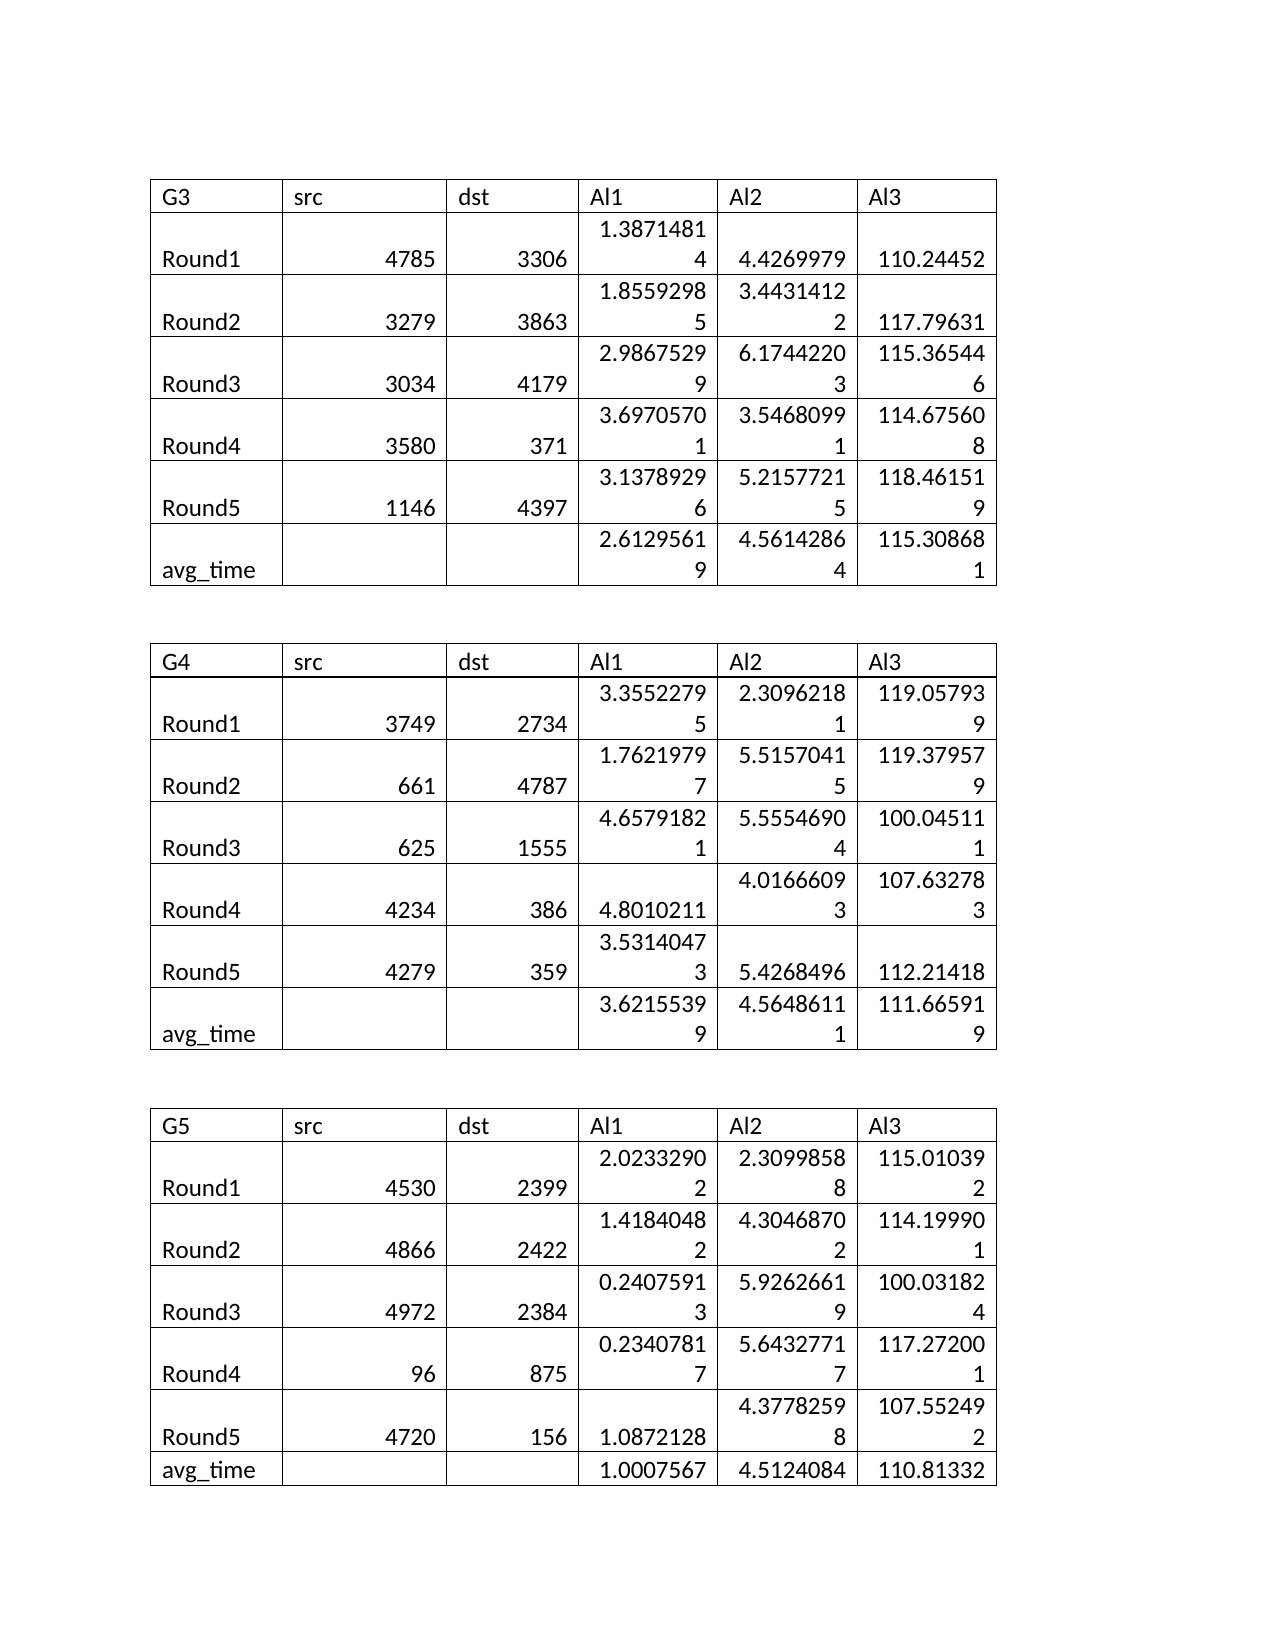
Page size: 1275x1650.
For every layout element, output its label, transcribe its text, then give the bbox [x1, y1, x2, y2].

table_cell Round5 [151, 1390, 282, 1451]
table_cell 3580 [283, 399, 446, 460]
table_cell 1146 [283, 461, 446, 522]
table_cell [447, 988, 578, 1049]
table_cell Round2 [151, 275, 282, 336]
table_header dst [447, 180, 578, 212]
table_cell 3.35522795 [579, 678, 717, 738]
table_cell 5.51570415 [718, 740, 857, 801]
table_cell 4.56142864 [718, 524, 857, 584]
table_cell 5.55546904 [718, 802, 857, 863]
table_cell 156 [447, 1390, 578, 1451]
table_cell 2.30998588 [718, 1142, 857, 1203]
table_cell 5.92626619 [718, 1266, 857, 1327]
table_cell Round2 [151, 1204, 282, 1265]
table_cell 4.01666093 [718, 864, 857, 925]
table_cell [283, 988, 446, 1049]
table_header Al2 [718, 1109, 857, 1141]
table_header Al2 [718, 644, 857, 676]
table_cell avg_time [151, 524, 282, 584]
table_cell 4785 [283, 213, 446, 274]
table_cell 115.010392 [858, 1142, 996, 1203]
table_header G3 [151, 180, 282, 212]
table_header dst [447, 644, 578, 676]
table_cell 107.552492 [858, 1390, 996, 1451]
table_cell 2734 [447, 678, 578, 738]
table_cell Round5 [151, 926, 282, 987]
table_cell 2.61295619 [579, 524, 717, 584]
table_header G4 [151, 644, 282, 676]
table_cell 661 [283, 740, 446, 801]
table_cell 117.272001 [858, 1328, 996, 1389]
table_cell 3.53140473 [579, 926, 717, 987]
table_header dst [447, 1109, 578, 1141]
table_cell 3279 [283, 275, 446, 336]
table_cell 4.56486111 [718, 988, 857, 1049]
table_cell 4.65791821 [579, 802, 717, 863]
table_cell 1.0872128 [579, 1390, 717, 1451]
table_cell 3749 [283, 678, 446, 738]
table_cell 4.30468702 [718, 1204, 857, 1265]
table_cell 110.813322 [858, 1452, 996, 1484]
table_cell 5.4268496 [718, 926, 857, 987]
table_cell 110.24452 [858, 213, 996, 274]
table_cell 4.51240845 [718, 1452, 857, 1484]
table_cell 2.98675299 [579, 337, 717, 398]
table_cell [283, 524, 446, 584]
table_header src [283, 644, 446, 676]
table_cell 1.85592985 [579, 275, 717, 336]
table_cell 4397 [447, 461, 578, 522]
table_header Al1 [579, 644, 717, 676]
table_cell Round5 [151, 461, 282, 522]
table_cell 2399 [447, 1142, 578, 1203]
table_cell 6.17442203 [718, 337, 857, 398]
table_cell 112.21418 [858, 926, 996, 987]
table_cell 4279 [283, 926, 446, 987]
table_cell 114.199901 [858, 1204, 996, 1265]
table_cell 111.665919 [858, 988, 996, 1049]
table_cell Round3 [151, 1266, 282, 1327]
table_cell 1.00075679 [579, 1452, 717, 1484]
table_cell 2.02332902 [579, 1142, 717, 1203]
table_cell 4234 [283, 864, 446, 925]
table_cell 625 [283, 802, 446, 863]
table_cell Round1 [151, 678, 282, 738]
table_cell 3.69705701 [579, 399, 717, 460]
table_cell 100.031824 [858, 1266, 996, 1327]
table_cell [447, 524, 578, 584]
table_cell avg_time [151, 988, 282, 1049]
table_cell avg_time [151, 1452, 282, 1484]
table_cell 1.38714814 [579, 213, 717, 274]
table_cell 4972 [283, 1266, 446, 1327]
table_header G5 [151, 1109, 282, 1141]
table_cell 3863 [447, 275, 578, 336]
table_cell 3.62155399 [579, 988, 717, 1049]
table_cell 4.37782598 [718, 1390, 857, 1451]
table_cell 3034 [283, 337, 446, 398]
table_cell 3.44314122 [718, 275, 857, 336]
table_cell 875 [447, 1328, 578, 1389]
table_cell 3.54680991 [718, 399, 857, 460]
table_cell Round2 [151, 740, 282, 801]
table_header Al3 [858, 1109, 996, 1141]
table_cell Round4 [151, 864, 282, 925]
table_cell 1.76219797 [579, 740, 717, 801]
table_cell 96 [283, 1328, 446, 1389]
table_cell 118.461519 [858, 461, 996, 522]
table_cell 1.41840482 [579, 1204, 717, 1265]
table_cell Round1 [151, 213, 282, 274]
table_cell 2422 [447, 1204, 578, 1265]
table_cell 5.64327717 [718, 1328, 857, 1389]
table_cell 0.24075913 [579, 1266, 717, 1327]
table_cell 117.79631 [858, 275, 996, 336]
table_cell 2.30962181 [718, 678, 857, 738]
table_cell 359 [447, 926, 578, 987]
table_cell Round4 [151, 1328, 282, 1389]
table_cell 3306 [447, 213, 578, 274]
table_cell 119.057939 [858, 678, 996, 738]
table_cell 5.21577215 [718, 461, 857, 522]
table_header Al3 [858, 180, 996, 212]
table_header src [283, 1109, 446, 1141]
table_cell 4530 [283, 1142, 446, 1203]
table_cell 4720 [283, 1390, 446, 1451]
table_cell 100.045111 [858, 802, 996, 863]
table_cell 4787 [447, 740, 578, 801]
table_cell 386 [447, 864, 578, 925]
table_cell 115.308681 [858, 524, 996, 584]
table_cell 371 [447, 399, 578, 460]
table_header Al2 [718, 180, 857, 212]
table_cell 2384 [447, 1266, 578, 1327]
table_header Al3 [858, 644, 996, 676]
table_cell 119.379579 [858, 740, 996, 801]
table_cell [447, 1452, 578, 1484]
table_cell 4.4269979 [718, 213, 857, 274]
table_cell 4866 [283, 1204, 446, 1265]
table_cell 0.23407817 [579, 1328, 717, 1389]
table_header src [283, 180, 446, 212]
table_cell 1555 [447, 802, 578, 863]
table_cell 4179 [447, 337, 578, 398]
table_cell 4.8010211 [579, 864, 717, 925]
table_header Al1 [579, 1109, 717, 1141]
table_cell 3.13789296 [579, 461, 717, 522]
table_cell Round3 [151, 802, 282, 863]
table_cell Round3 [151, 337, 282, 398]
table_cell 115.365446 [858, 337, 996, 398]
table_cell [283, 1452, 446, 1484]
table_cell Round1 [151, 1142, 282, 1203]
table_cell 107.632783 [858, 864, 996, 925]
table_header Al1 [579, 180, 717, 212]
table_cell 114.675608 [858, 399, 996, 460]
table_cell Round4 [151, 399, 282, 460]
